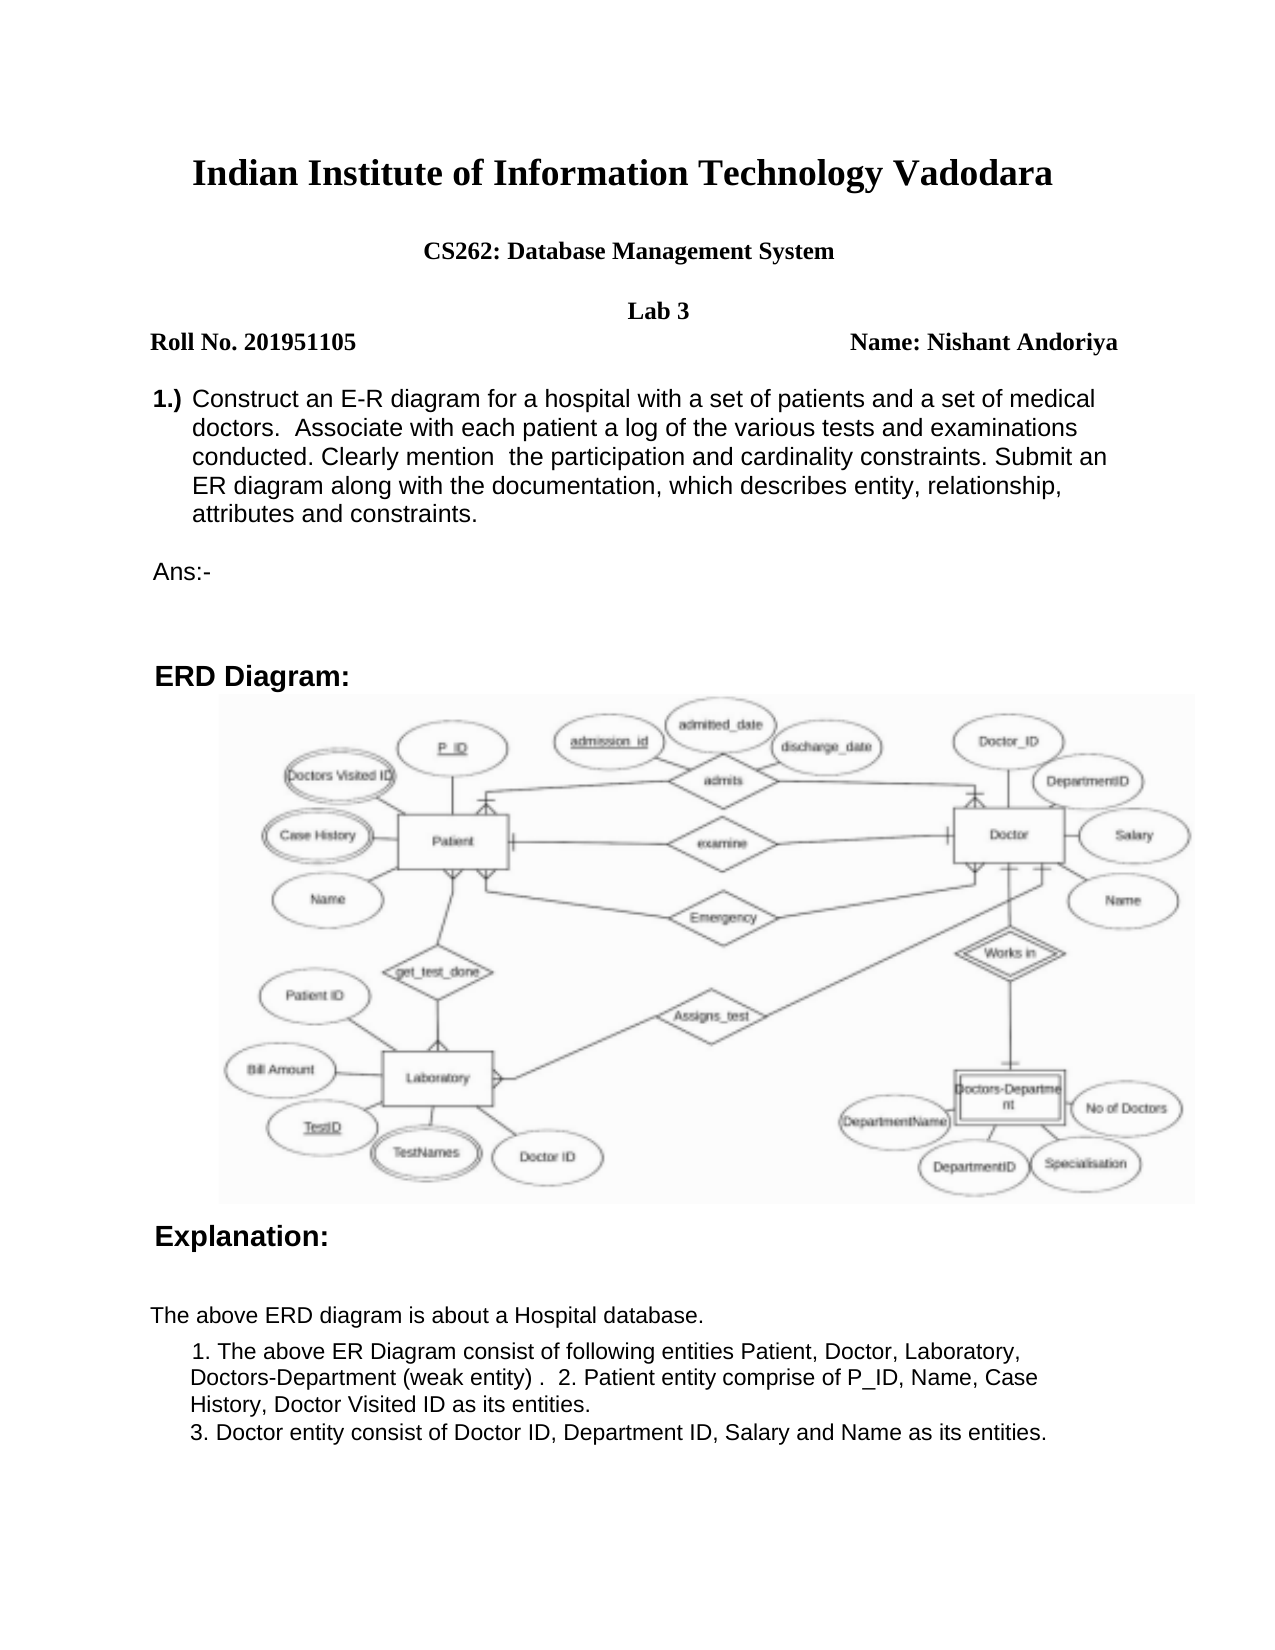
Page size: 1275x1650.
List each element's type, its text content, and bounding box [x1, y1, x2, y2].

list Construct an E-R diagram for a hospital with a set of patients and a set of medical doctors. Associate with each patient a log of the various tests and examinations conducted. Clearly mention the participation and cardinality constraints. Submit an ER diagram along with the documentation, which describes entity, relationship, attributes and constraints. [153, 384, 1119, 528]
text ERD Diagram: [154, 659, 1125, 692]
text Lab 3 [192, 296, 1125, 325]
picture [218, 694, 1196, 1204]
text The above ERD diagram is about a Hospital database. [150, 1302, 1125, 1329]
text Indian Institute of Information Technology Vadodara [192, 150, 1117, 193]
text CS262: Database Management System [153, 236, 1117, 265]
text 1. The above ER Diagram consist of following entities Patient, Doctor, Laboratory, Doctors-Department (weak entity) . 2. Patient entity comprise of P_ID, Name, Case History, Doctor Visited ID as its entities. [190, 1338, 1111, 1417]
text 3. Doctor entity consist of Doctor ID, Department ID, Salary and Name as its entities. [190, 1419, 1125, 1446]
text Ans:- [153, 557, 1119, 585]
text Roll No. 201951105 Name: Nishant Andoriya [150, 327, 1125, 356]
